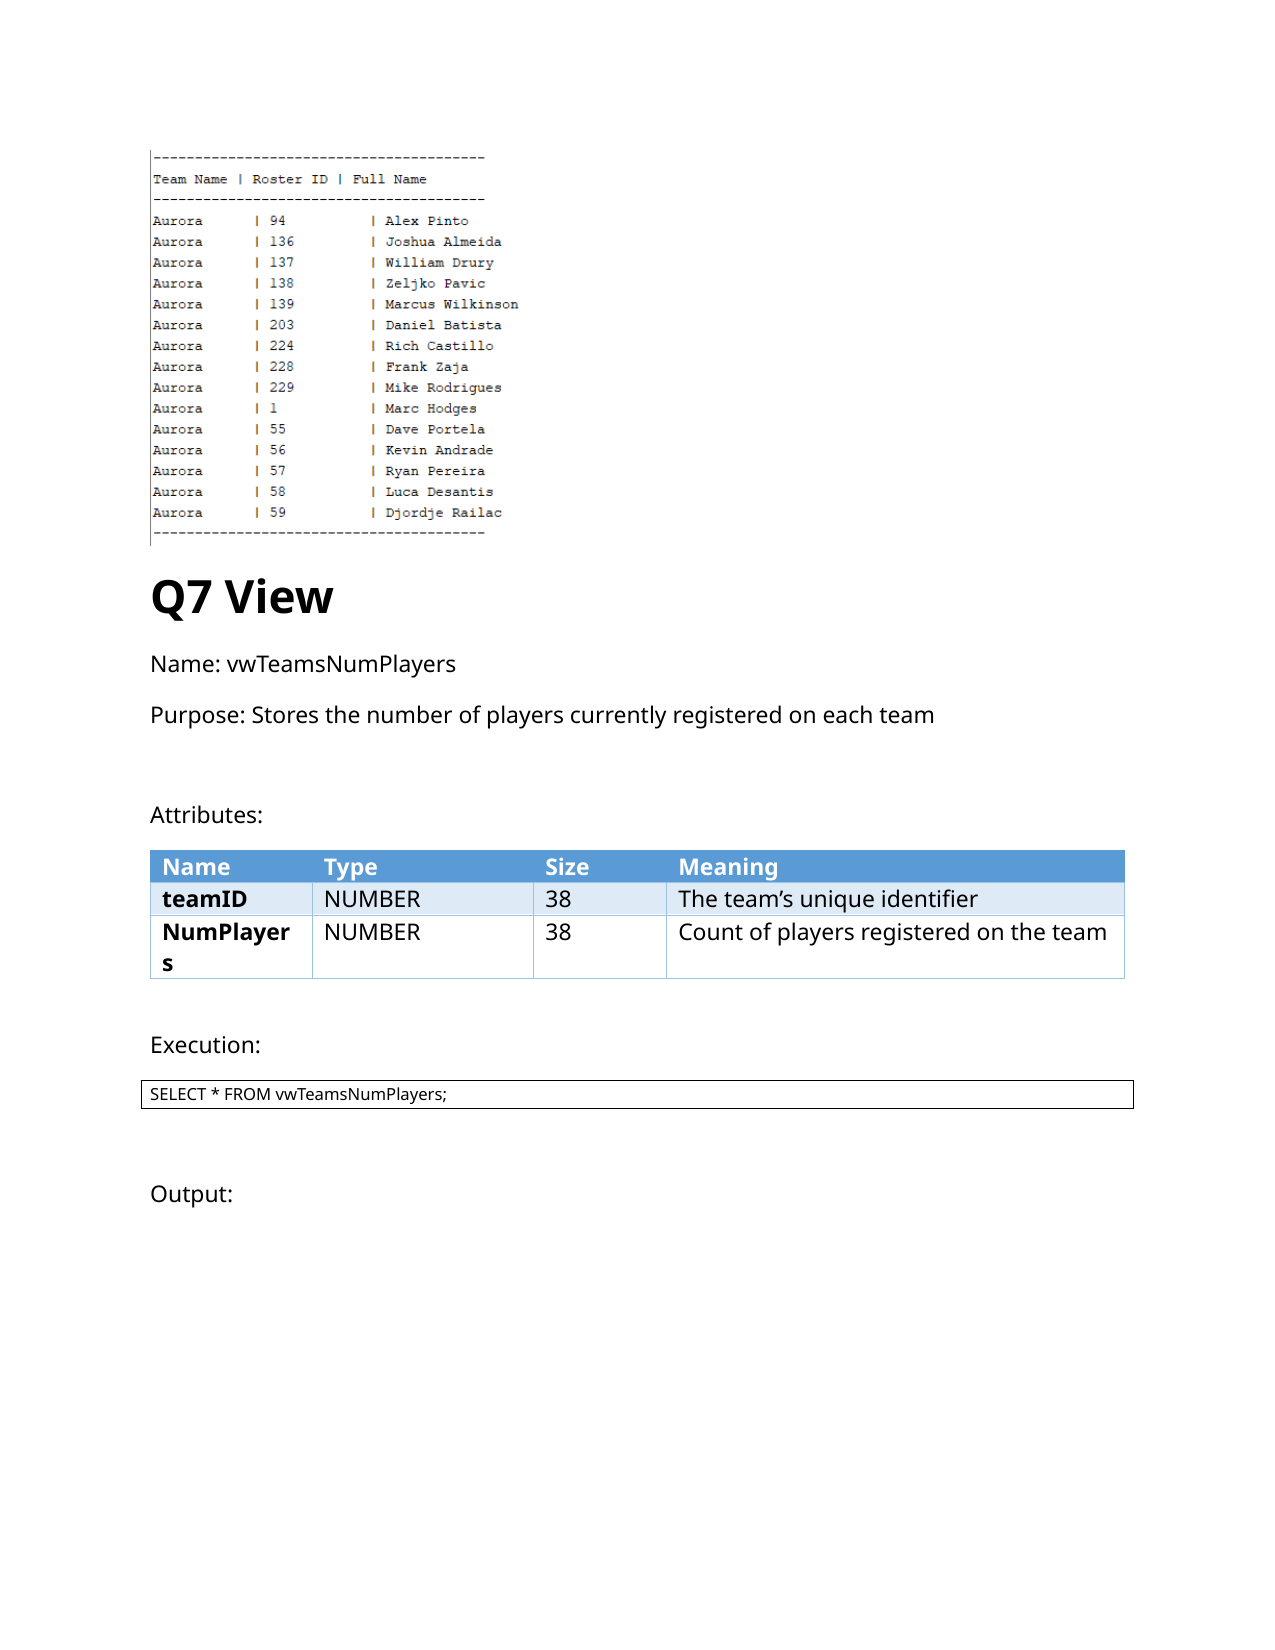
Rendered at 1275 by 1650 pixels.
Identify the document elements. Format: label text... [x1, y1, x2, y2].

text Execution: [150, 1029, 1125, 1061]
table_cell NUMBER [313, 916, 533, 978]
table_cell NUMBER [313, 883, 533, 914]
text Name: vwTeamsNumPlayers [150, 648, 1125, 679]
table_cell NumPlayers [151, 916, 312, 978]
text SELECT * FROM vwTeamsNumPlayers; [142, 1081, 1133, 1108]
table_header Meaning [667, 851, 1124, 882]
table_cell Count of players registered on the team [667, 916, 1124, 978]
table_cell The team’s unique identifier [667, 883, 1124, 914]
table_header Name [151, 851, 312, 882]
picture [150, 150, 530, 546]
text Attributes: [150, 799, 1125, 831]
table_cell 38 [534, 883, 666, 914]
text Q7 View [150, 564, 1125, 627]
text Output: [150, 1178, 1125, 1209]
table_header Type [313, 851, 533, 882]
table_header Size [534, 851, 666, 882]
table_cell teamID [151, 883, 312, 914]
table_cell 38 [534, 916, 666, 978]
text Purpose: Stores the number of players currently registered on each team [150, 699, 1125, 730]
